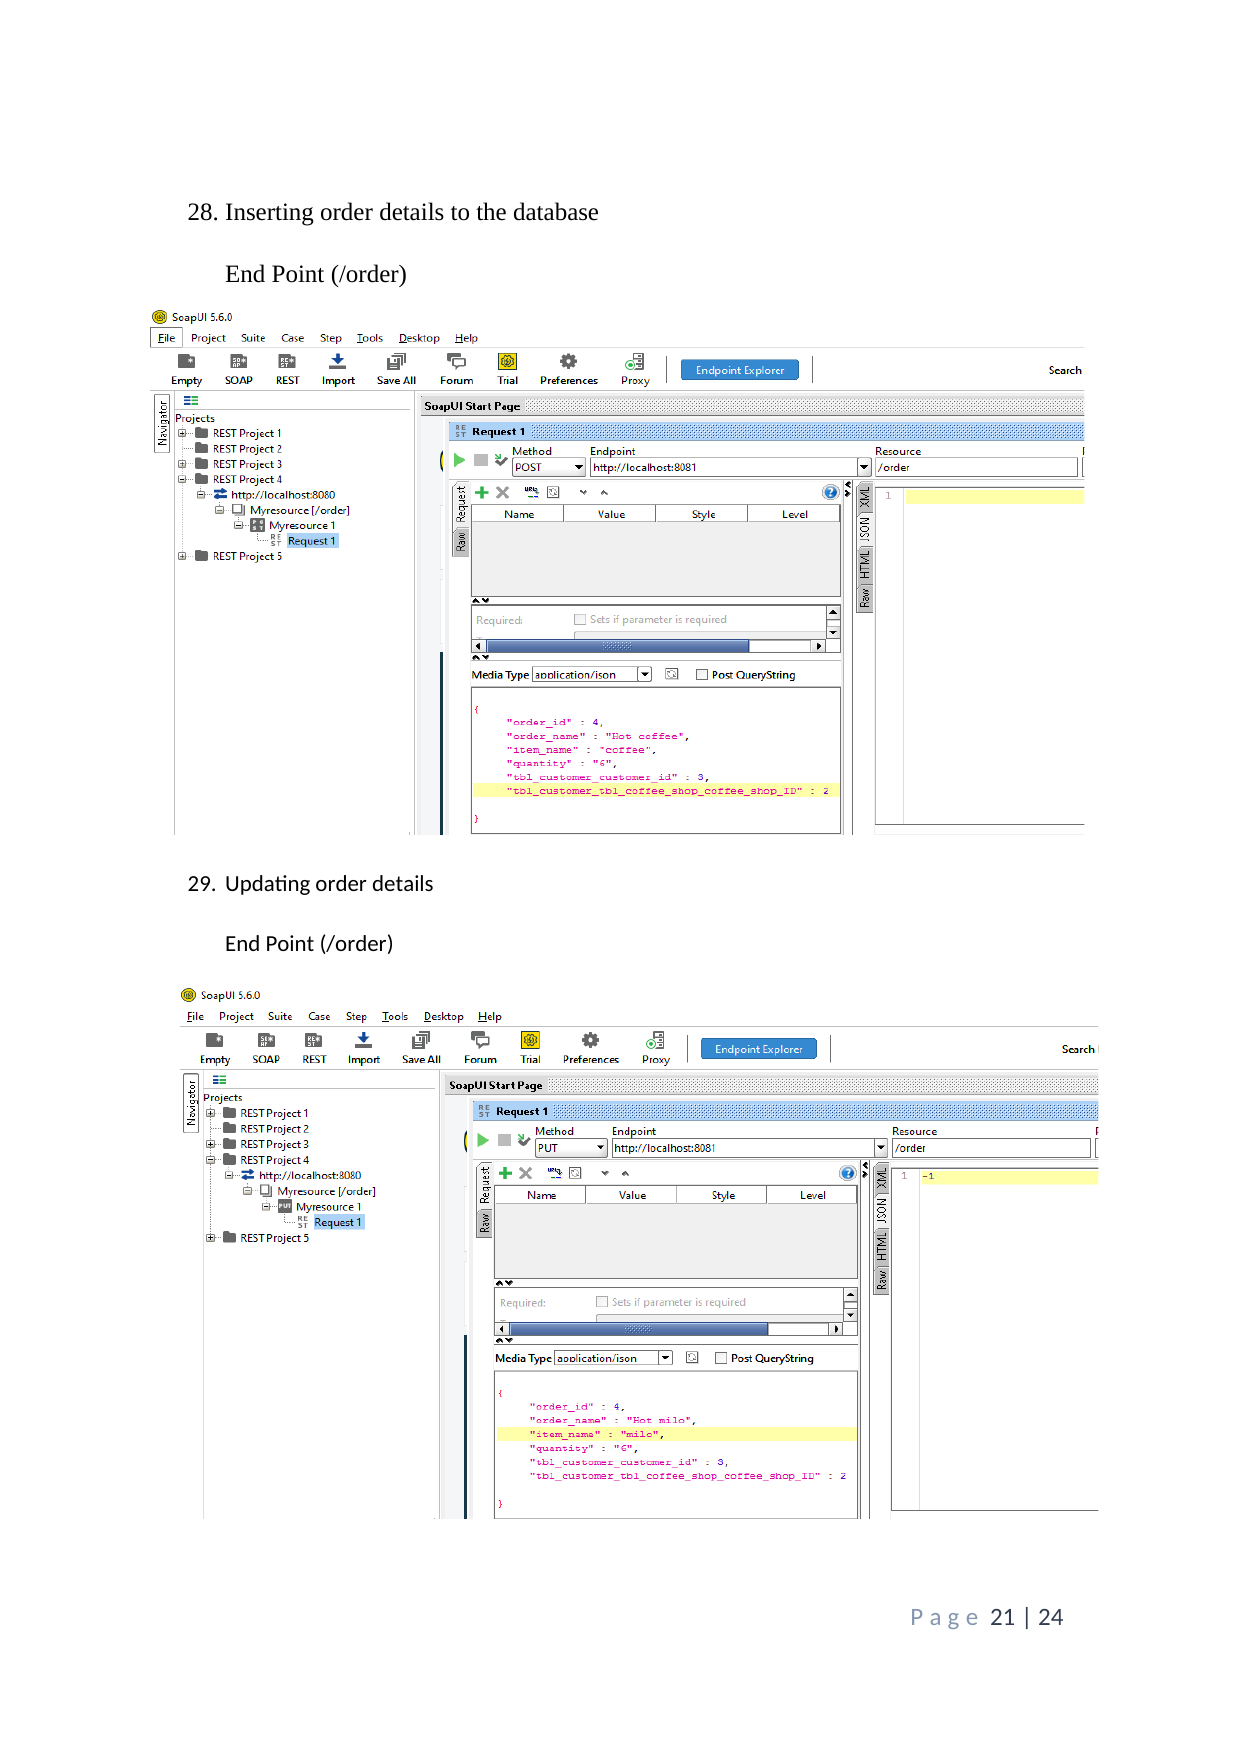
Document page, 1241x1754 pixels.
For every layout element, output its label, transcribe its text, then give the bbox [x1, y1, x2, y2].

picture [150, 307, 1085, 835]
list Inserting order details to the database [187, 197, 1090, 226]
picture [179, 986, 1099, 1519]
list Updating order details [187, 869, 1090, 897]
list End Point (/order) [225, 259, 1090, 288]
list End Point (/order) [225, 929, 1090, 958]
